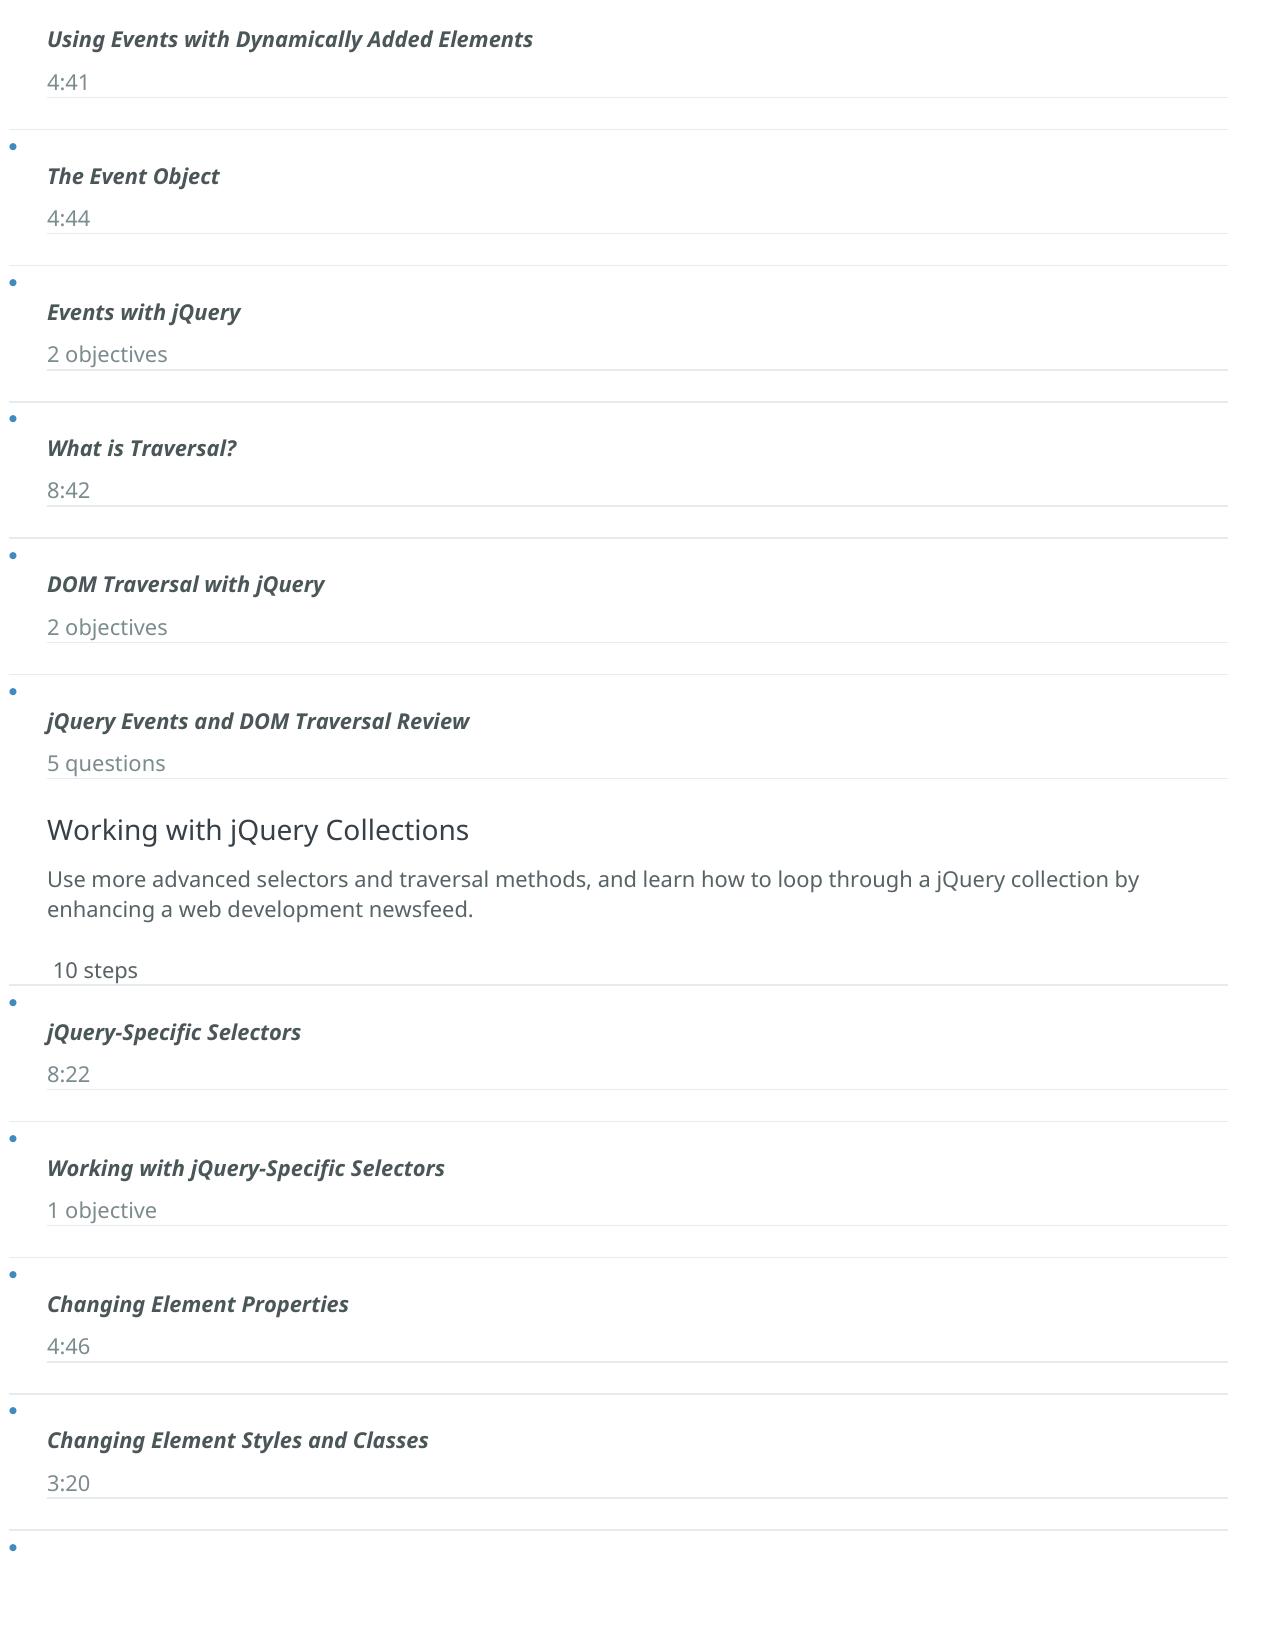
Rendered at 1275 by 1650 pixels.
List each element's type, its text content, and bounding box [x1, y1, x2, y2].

text 4:46 [47, 1331, 1228, 1361]
subtitle What is Traversal? [47, 433, 1228, 463]
text 1 objective [47, 1195, 1228, 1225]
text 2 objectives [47, 612, 1228, 641]
text 8:42 [47, 475, 1228, 505]
text 4:44 [47, 203, 1228, 233]
subtitle Using Events with Dynamically Added Elements [47, 24, 1228, 54]
text Use more advanced selectors and traversal methods, and learn how to loop through a jQuery collection by enhancing a web development newsfeed. [47, 864, 1228, 923]
subtitle DOM Traversal with jQuery [47, 569, 1228, 599]
text 2 objectives [47, 339, 1228, 369]
subtitle Working with jQuery-Specific Selectors [47, 1153, 1228, 1182]
text 4:41 [47, 67, 1228, 96]
text 8:22 [47, 1059, 1228, 1088]
subtitle jQuery-Specific Selectors [47, 1016, 1228, 1046]
text 5 questions [47, 748, 1228, 778]
subtitle Working with jQuery Collections [47, 810, 1228, 848]
subtitle jQuery Events and DOM Traversal Review [47, 706, 1228, 735]
subtitle Events with jQuery [47, 297, 1228, 327]
subtitle The Event Object [47, 161, 1228, 190]
text 3:20 [47, 1467, 1228, 1497]
subtitle Changing Element Properties [47, 1289, 1228, 1319]
subtitle Changing Element Styles and Classes [47, 1425, 1228, 1455]
text 10 steps [47, 954, 1228, 984]
